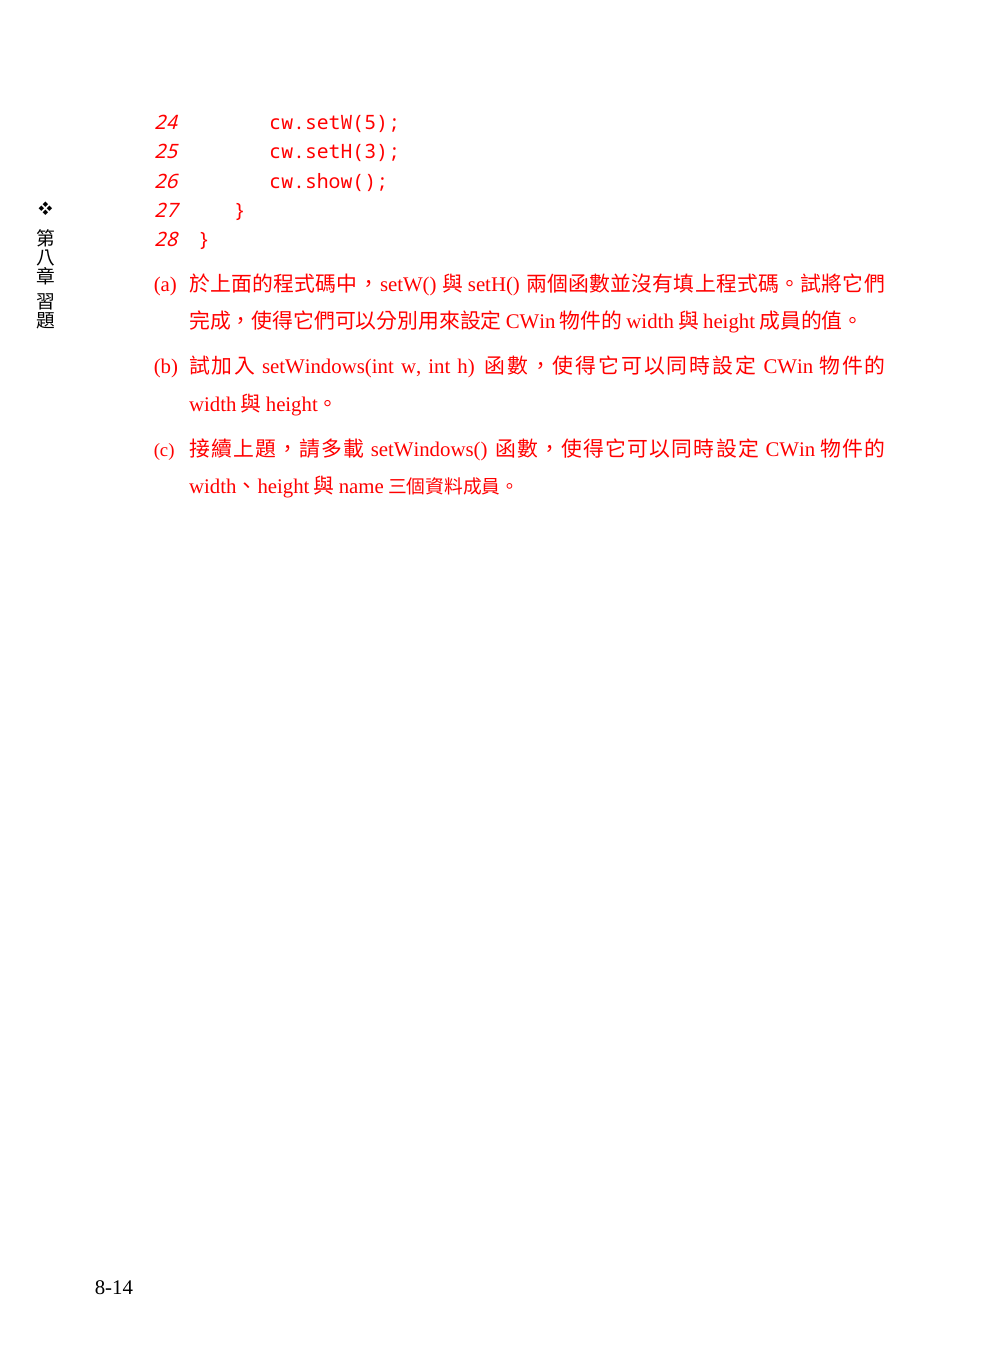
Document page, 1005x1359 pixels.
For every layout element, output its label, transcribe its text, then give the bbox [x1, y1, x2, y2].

list 於上面的程式碼中，setW() 與setH() 兩個函數並沒有填上程式碼。試將它們完成，使得它們可以分別用來設定CWin物件的width與height成員的值。 [153, 260, 886, 335]
list 接續上題，請多載setWindows() 函數，使得它可以同時設定CWin物件的width、height與name三個資料成員。 [153, 425, 886, 500]
table_header 01 02 03 04 05 06 07 08 09 10 11 12 13 14 15 16 17 18 19 20 21 22 23 24 25 26 27 28 [154, 106, 198, 252]
list 試加入setWindows(int w, int h) 函數，使得它可以同時設定CWin物件的width與height。 [153, 342, 886, 417]
